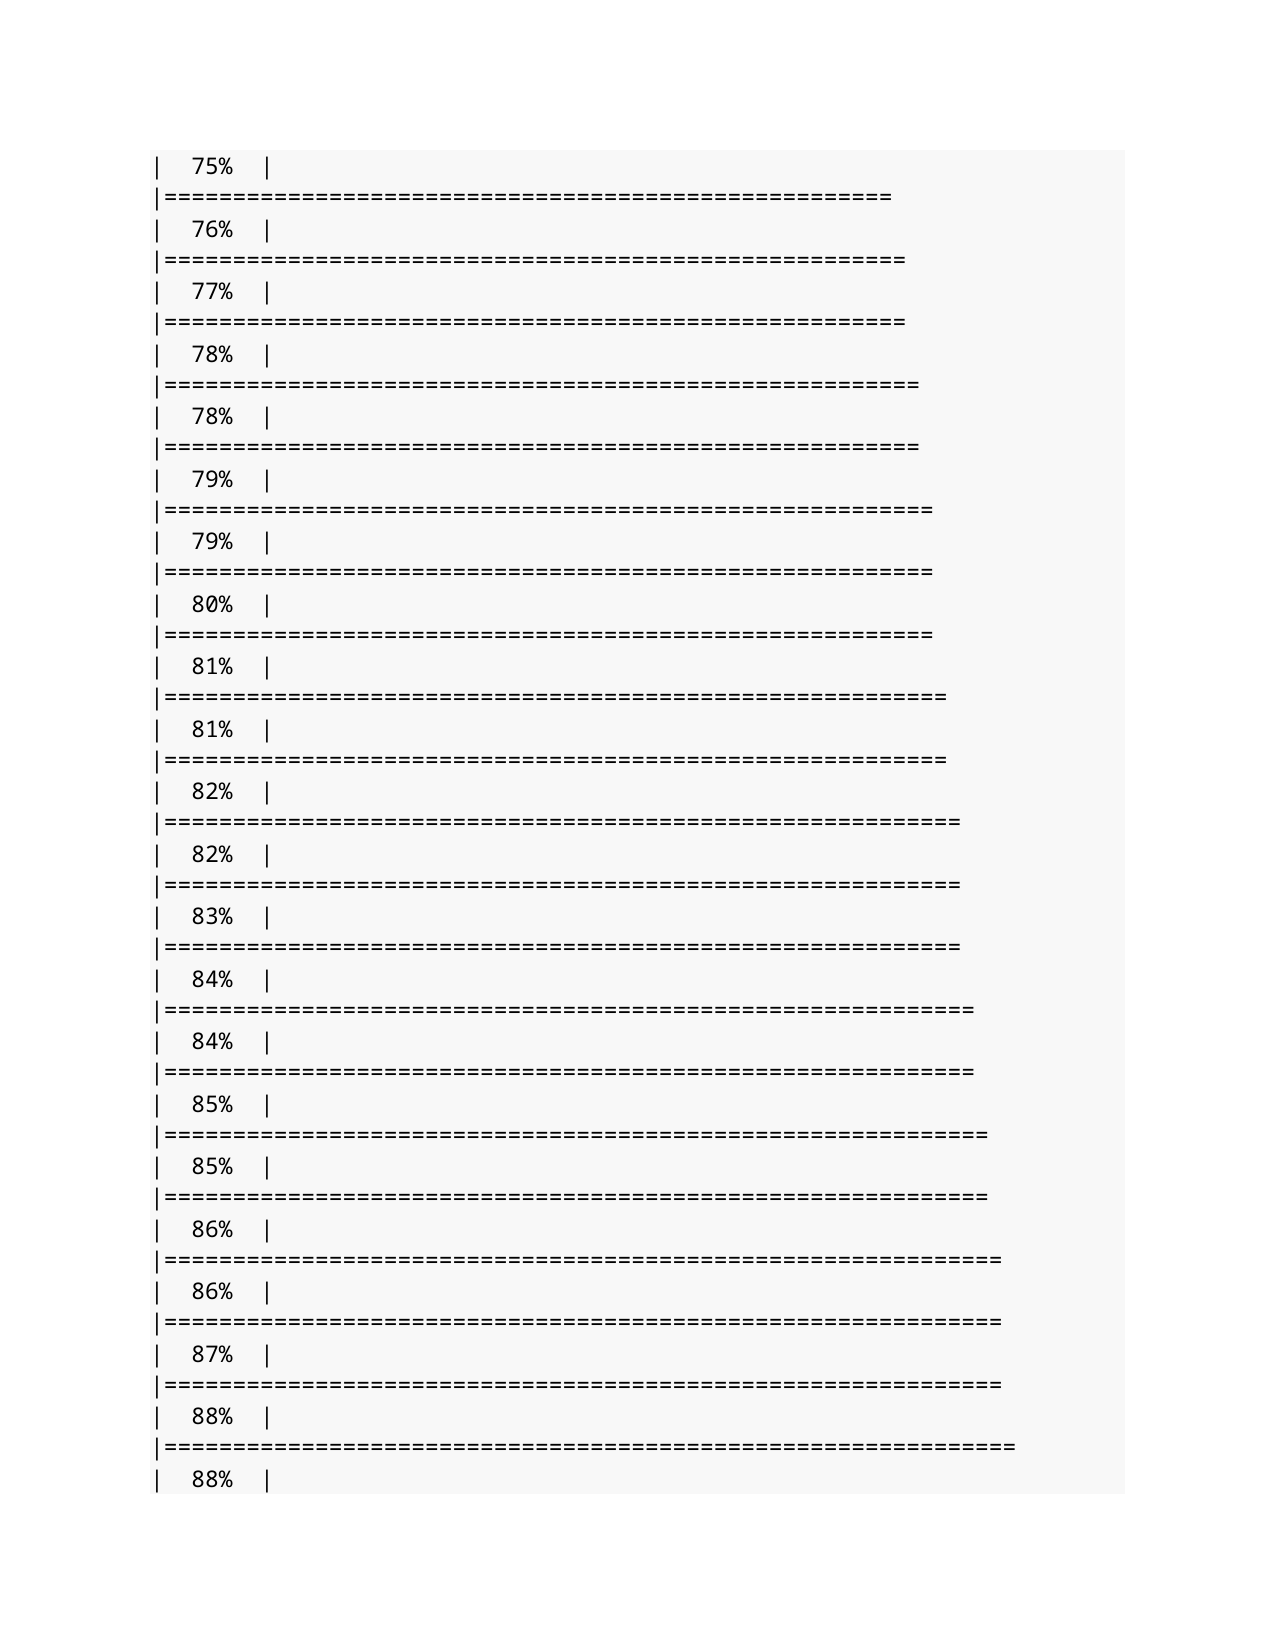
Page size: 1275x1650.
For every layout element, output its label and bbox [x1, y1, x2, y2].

text [150, 150, 1125, 1494]
